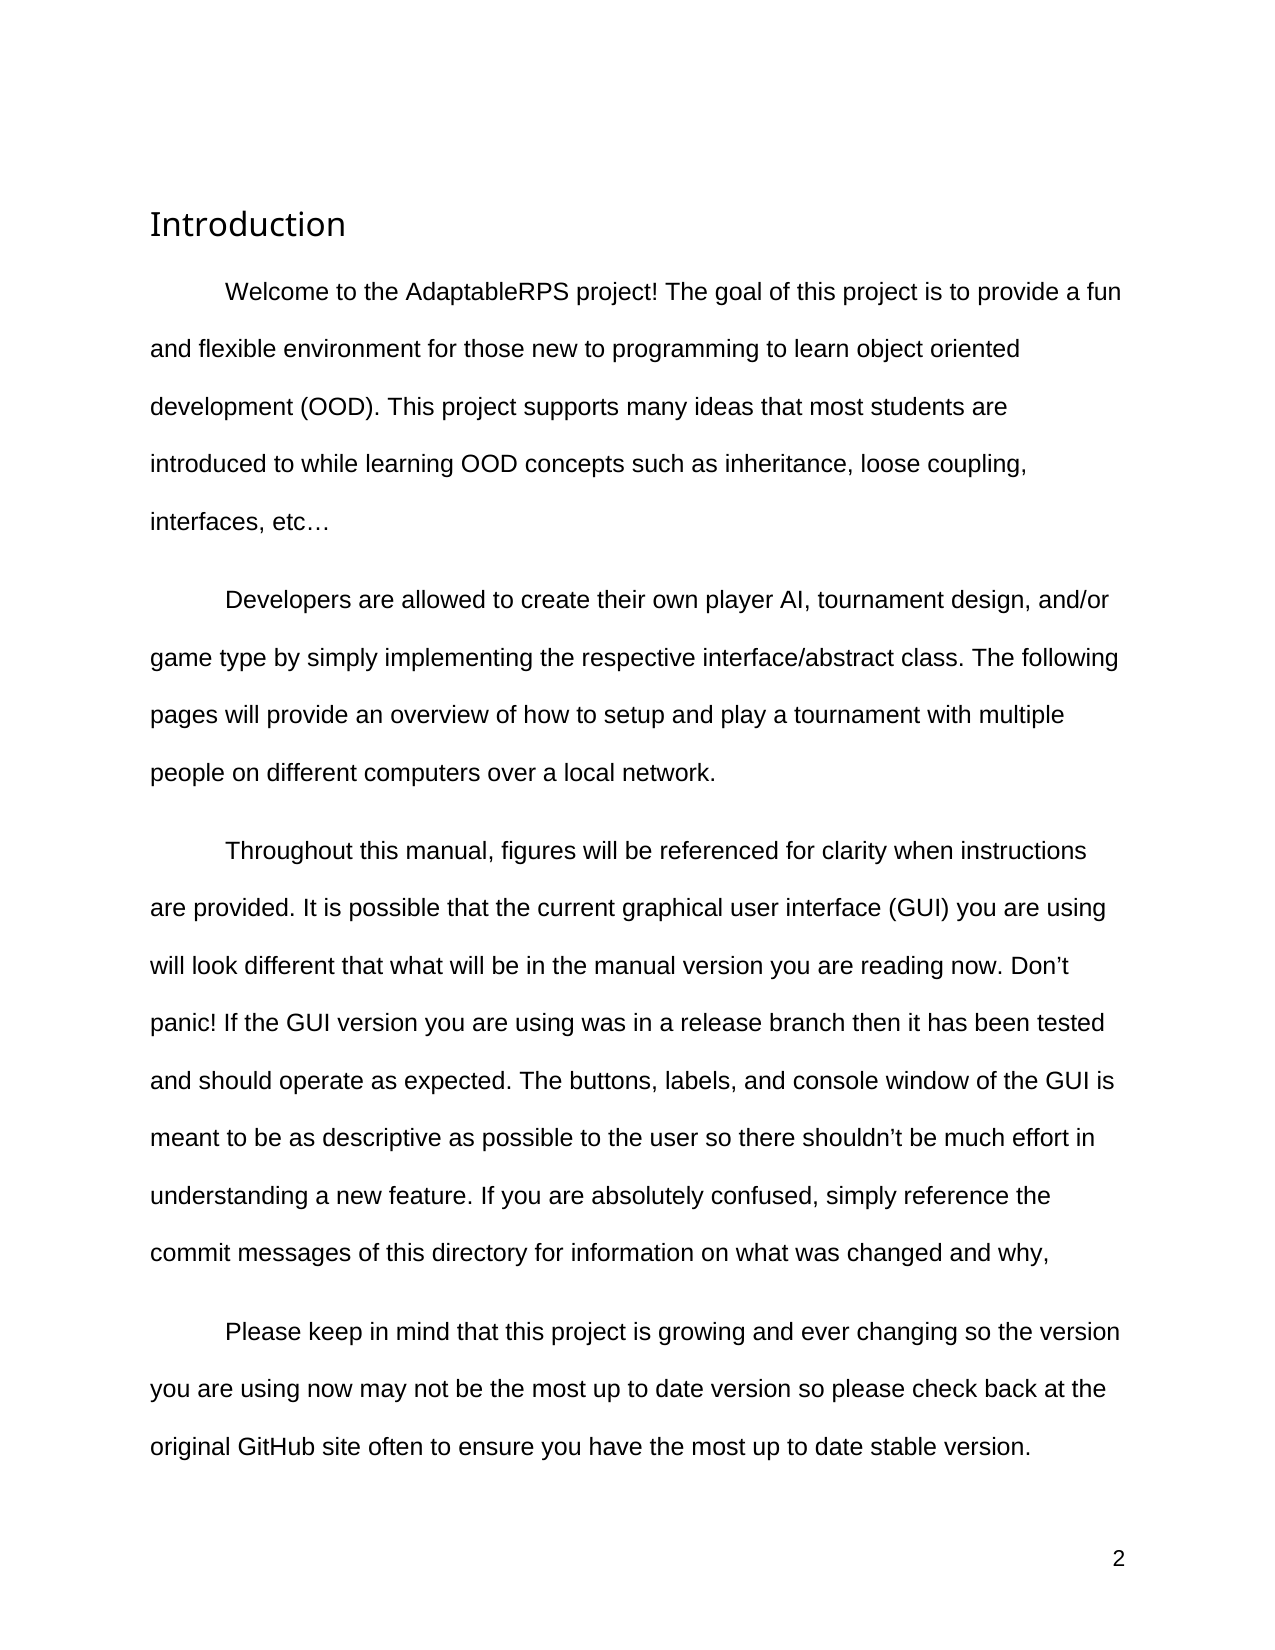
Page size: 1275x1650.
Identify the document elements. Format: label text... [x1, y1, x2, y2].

text Throughout this manual, figures will be referenced for clarity when instructions are provided. It is possible that the current graphical user interface (GUI) you are using will look different that what will be in the manual version you are reading now. Don’t panic! If the GUI version you are using was in a release branch then it has been tested and should operate as expected. The buttons, labels, and console window of the GUI is meant to be as descriptive as possible to the user so there shouldn’t be much effort in understanding a new feature. If you are absolutely confused, simply reference the commit messages of this directory for information on what was changed and why, [150, 836, 1125, 1267]
text Please keep in mind that this project is growing and ever changing so the version you are using now may not be the most up to date version so please check back at the original GitHub site often to ensure you have the most up to date stable version. [150, 1317, 1125, 1460]
text Welcome to the AdaptableRPS project! The goal of this project is to provide a fun and flexible environment for those new to programming to learn object oriented development (OOD). This project supports many ideas that most students are introduced to while learning OOD concepts such as inheritance, loose coupling, interfaces, etc… [150, 277, 1125, 535]
text Developers are allowed to create their own player AI, tournament design, and/or game type by simply implementing the respective interface/abstract class. The following pages will provide an overview of how to setup and play a tournament with multiple people on different computers over a local network. [150, 585, 1125, 786]
subtitle Introduction [150, 201, 1125, 246]
